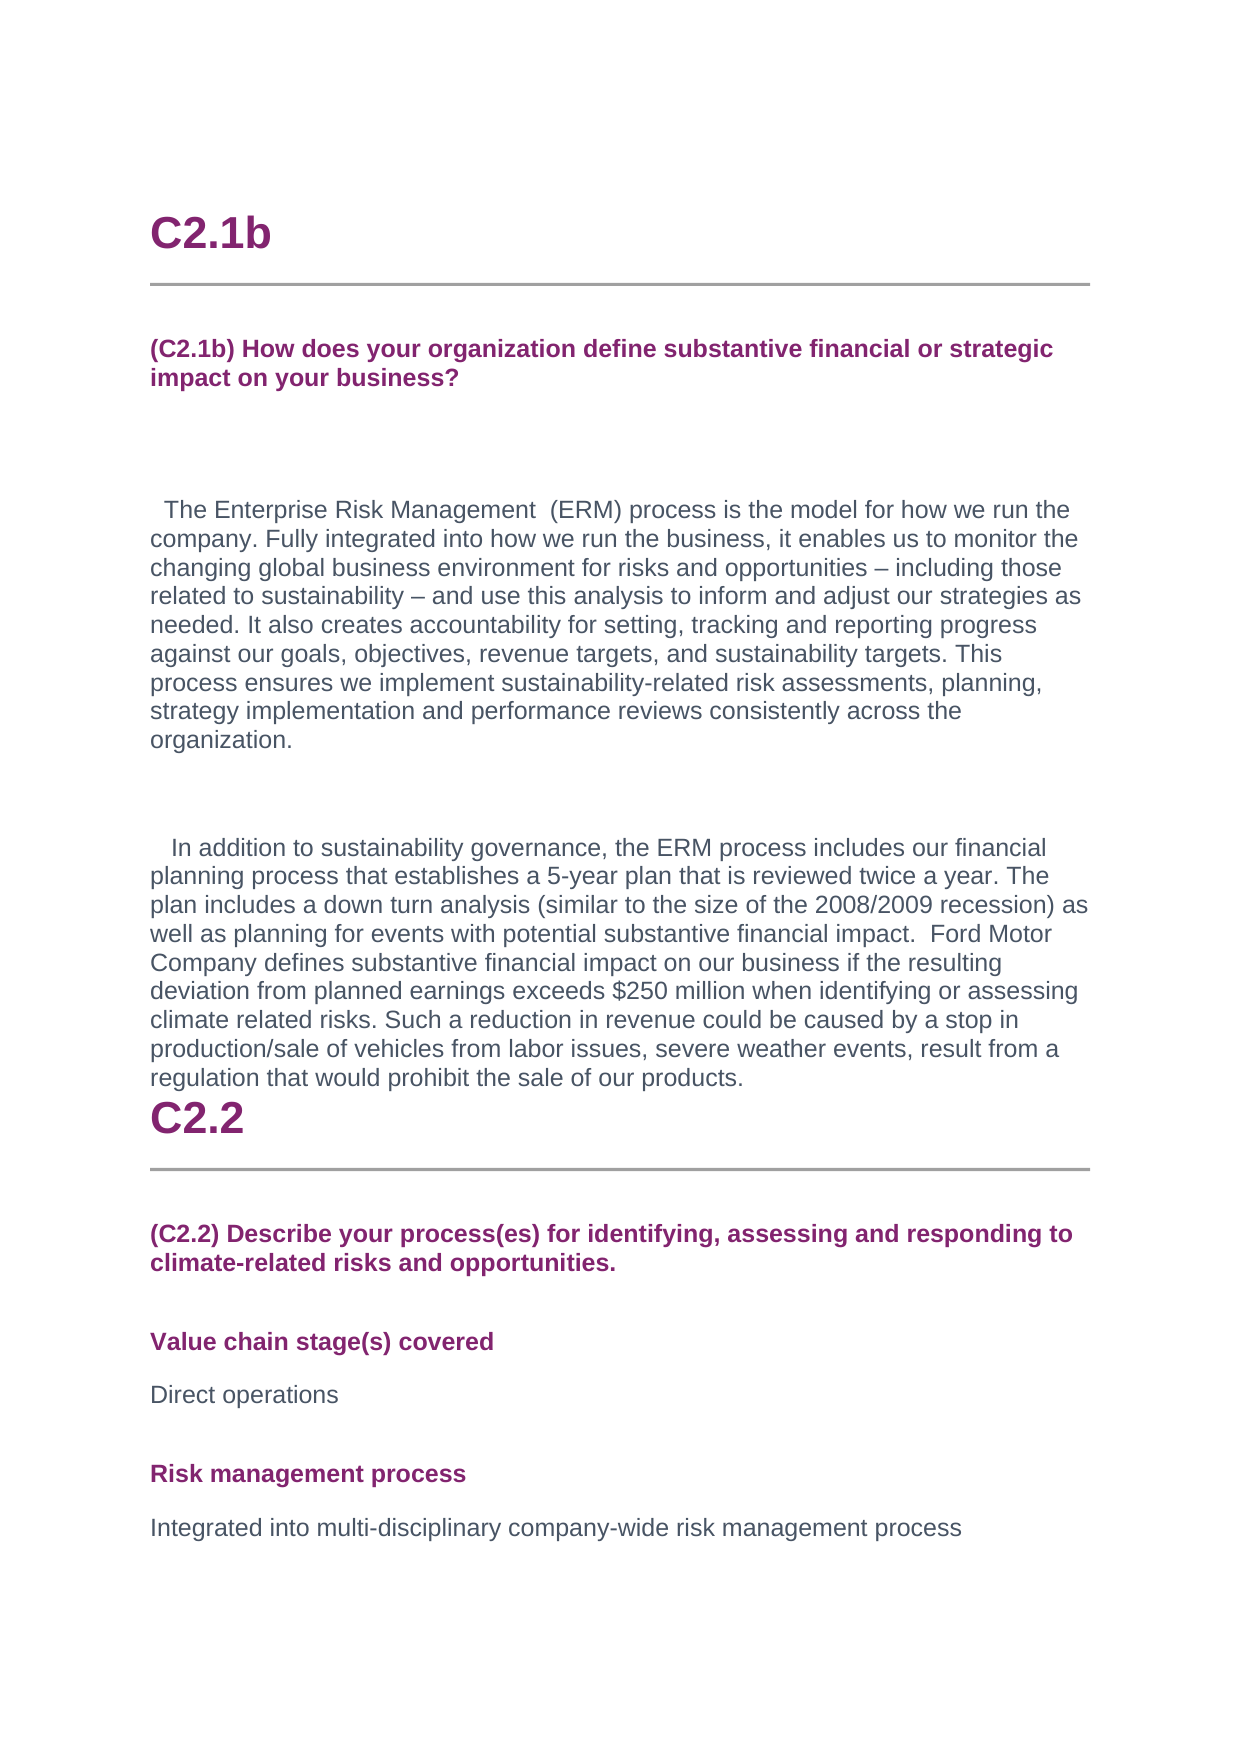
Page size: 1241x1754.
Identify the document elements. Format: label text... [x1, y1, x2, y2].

text Direct operations [150, 1381, 1090, 1409]
subtitle Value chain stage(s) covered [150, 1327, 1090, 1356]
subtitle Risk management process [150, 1459, 1090, 1488]
subtitle C2.2 [150, 1091, 1090, 1143]
subtitle (C2.1b) How does your organization define substantive financial or strategic impact on your business? [150, 334, 1090, 392]
text In addition to sustainability governance, the ERM process includes our financial planning process that establishes a 5-year plan that is reviewed twice a year. The plan includes a down turn analysis (similar to the size of the 2008/2009 recession) as well as planning for events with potential substantive financial impact. Ford Motor Company defines substantive financial impact on our business if the resulting deviation from planned earnings exceeds $250 million when identifying or assessing climate related risks. Such a reduction in revenue could be caused by a stop in production/sale of vehicles from labor issues, severe weather events, result from a regulation that would prohibit the sale of our products. [150, 806, 1090, 1091]
text The Enterprise Risk Management (ERM) process is the model for how we run the company. Fully integrated into how we run the business, it enables us to monitor the changing global business environment for risks and opportunities – including those related to sustainability – and use this analysis to inform and adjust our strategies as needed. It also creates accountability for setting, tracking and reporting progress against our goals, objectives, revenue targets, and sustainability targets. This process ensures we implement sustainability-related risk assessments, planning, strategy implementation and performance reviews consistently across the organization. [150, 468, 1090, 754]
subtitle (C2.2) Describe your process(es) for identifying, assessing and responding to climate-related risks and opportunities. [150, 1219, 1090, 1277]
text Integrated into multi-disciplinary company-wide risk management process [150, 1513, 1090, 1542]
subtitle C2.1b [150, 150, 1090, 258]
